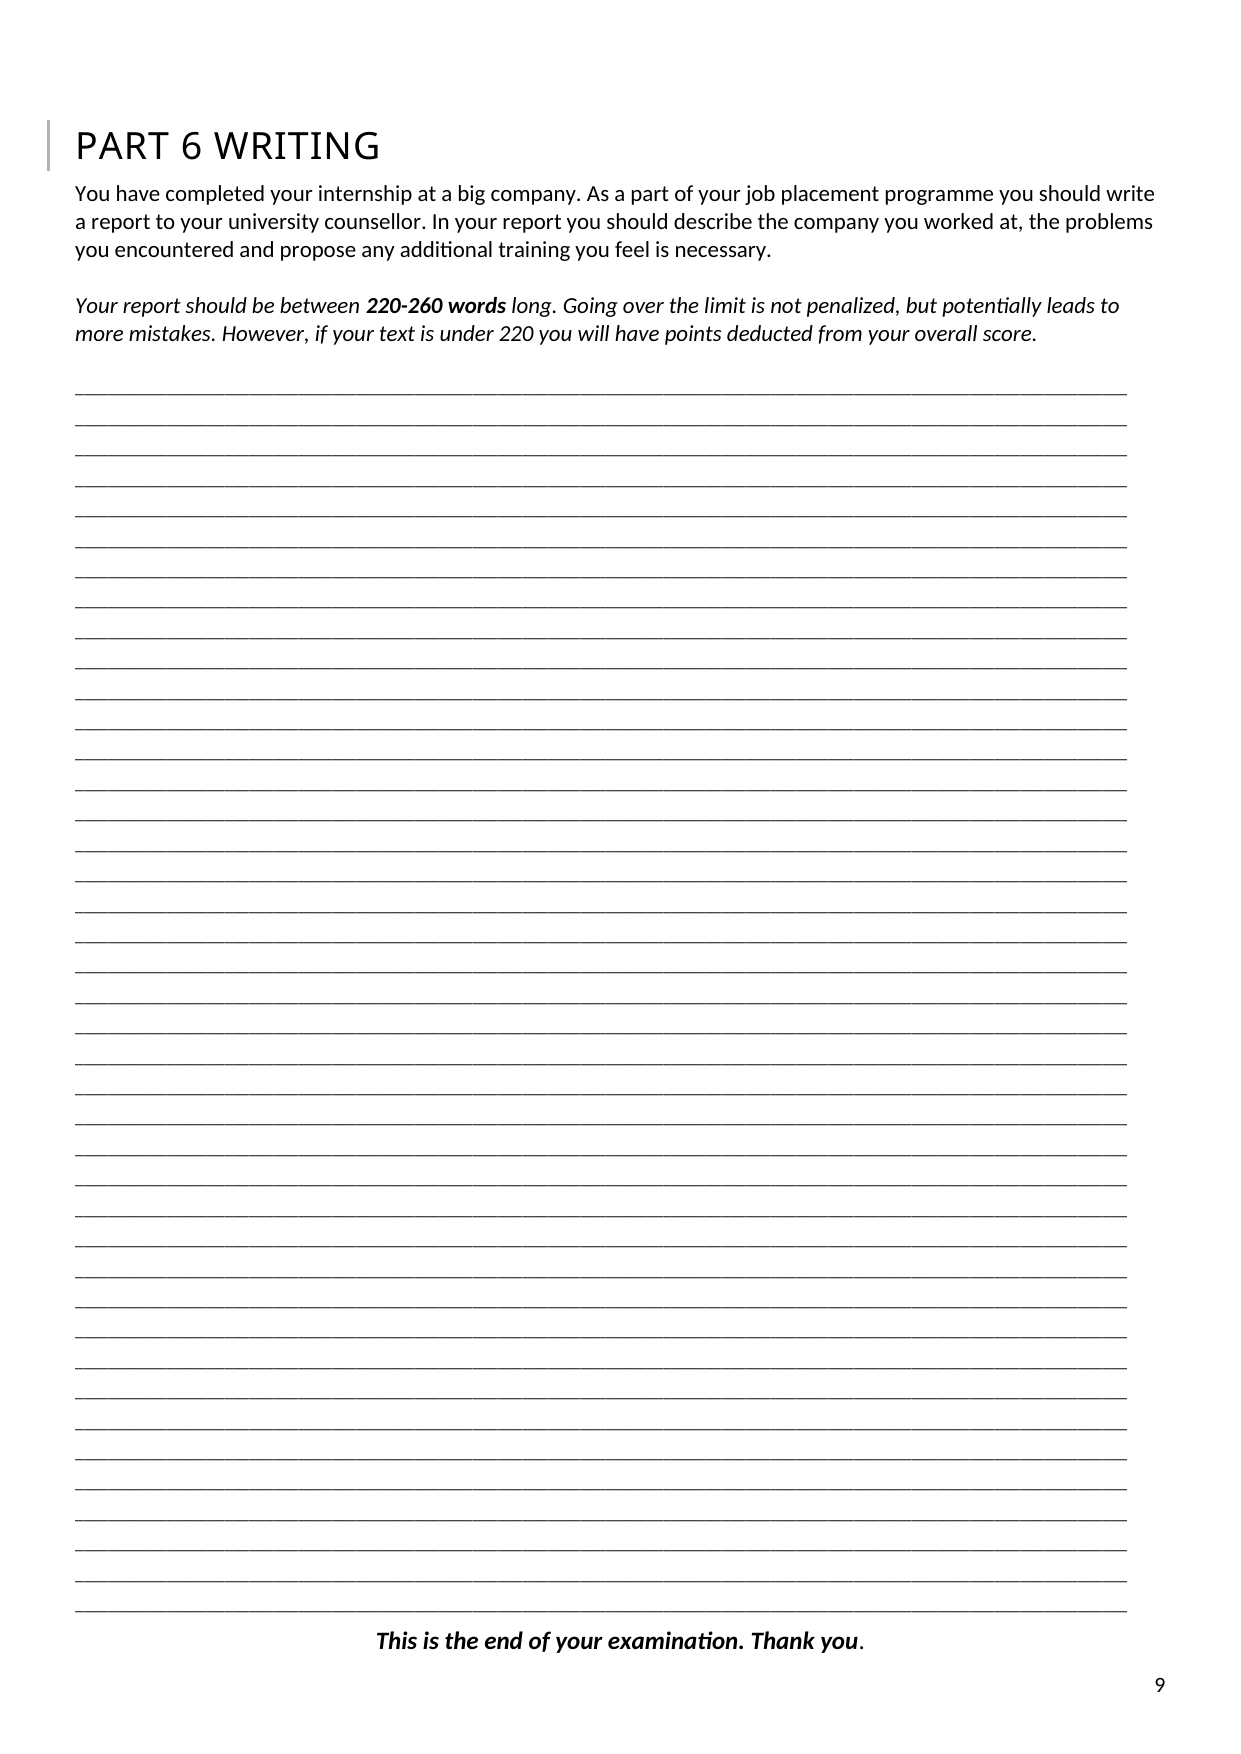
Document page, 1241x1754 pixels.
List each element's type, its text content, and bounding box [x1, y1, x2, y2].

text _______________________________________________________________________________________________________________________________ [75, 1047, 1165, 1067]
text _______________________________________________________________________________________________________________________________ [75, 1168, 1165, 1189]
text _______________________________________________________________________________________________________________________________ [75, 1503, 1165, 1523]
text _______________________________________________________________________________________________________________________________ [75, 651, 1165, 672]
text _______________________________________________________________________________________________________________________________ [75, 743, 1165, 763]
text _______________________________________________________________________________________________________________________________ [75, 1016, 1165, 1037]
text _______________________________________________________________________________________________________________________________ [75, 1594, 1165, 1615]
text _______________________________________________________________________________________________________________________________ [75, 1138, 1165, 1158]
text _______________________________________________________________________________________________________________________________ [75, 1229, 1165, 1250]
text _______________________________________________________________________________________________________________________________ [75, 956, 1165, 976]
text _______________________________________________________________________________________________________________________________ [75, 834, 1165, 854]
text _______________________________________________________________________________________________________________________________ [75, 621, 1165, 641]
text _______________________________________________________________________________________________________________________________ [75, 530, 1165, 550]
text _______________________________________________________________________________________________________________________________ [75, 469, 1165, 489]
text _______________________________________________________________________________________________________________________________ [75, 408, 1165, 428]
text Part 6 Writing [50, 120, 1165, 171]
text _______________________________________________________________________________________________________________________________ [75, 1473, 1165, 1493]
text _______________________________________________________________________________________________________________________________ [75, 1260, 1165, 1280]
text _______________________________________________________________________________________________________________________________ [75, 378, 1165, 398]
text _______________________________________________________________________________________________________________________________ [75, 986, 1165, 1006]
text _______________________________________________________________________________________________________________________________ [75, 1412, 1165, 1432]
text _______________________________________________________________________________________________________________________________ [75, 560, 1165, 581]
text _______________________________________________________________________________________________________________________________ [75, 1564, 1165, 1584]
text _______________________________________________________________________________________________________________________________ [75, 499, 1165, 520]
text Your report should be between 220-260 words long. Going over the limit is not penalized, but potentially leads to more mistakes. However, if your text is under 220 you will have points deducted from your overall score. [75, 291, 1165, 347]
text _______________________________________________________________________________________________________________________________ [75, 895, 1165, 915]
text _______________________________________________________________________________________________________________________________ [75, 1381, 1165, 1402]
text _______________________________________________________________________________________________________________________________ [75, 1351, 1165, 1371]
text _______________________________________________________________________________________________________________________________ [75, 591, 1165, 611]
text _______________________________________________________________________________________________________________________________ [75, 1077, 1165, 1098]
text _______________________________________________________________________________________________________________________________ [75, 712, 1165, 733]
text _______________________________________________________________________________________________________________________________ [75, 773, 1165, 793]
text _______________________________________________________________________________________________________________________________ [75, 1533, 1165, 1554]
text This is the end of your examination. Thank you. [75, 1625, 1165, 1655]
text _______________________________________________________________________________________________________________________________ [75, 1199, 1165, 1219]
text _______________________________________________________________________________________________________________________________ [75, 925, 1165, 946]
text _______________________________________________________________________________________________________________________________ [75, 803, 1165, 824]
text _______________________________________________________________________________________________________________________________ [75, 1108, 1165, 1128]
text _______________________________________________________________________________________________________________________________ [75, 1290, 1165, 1311]
text You have completed your internship at a big company. As a part of your job placement programme you should write a report to your university counsellor. In your report you should describe the company you worked at, the problems you encountered and propose any additional training you feel is necessary. [75, 179, 1165, 263]
text _______________________________________________________________________________________________________________________________ [75, 1321, 1165, 1341]
text _______________________________________________________________________________________________________________________________ [75, 864, 1165, 885]
text _______________________________________________________________________________________________________________________________ [75, 682, 1165, 702]
text _______________________________________________________________________________________________________________________________ [75, 1442, 1165, 1463]
text _______________________________________________________________________________________________________________________________ [75, 438, 1165, 459]
